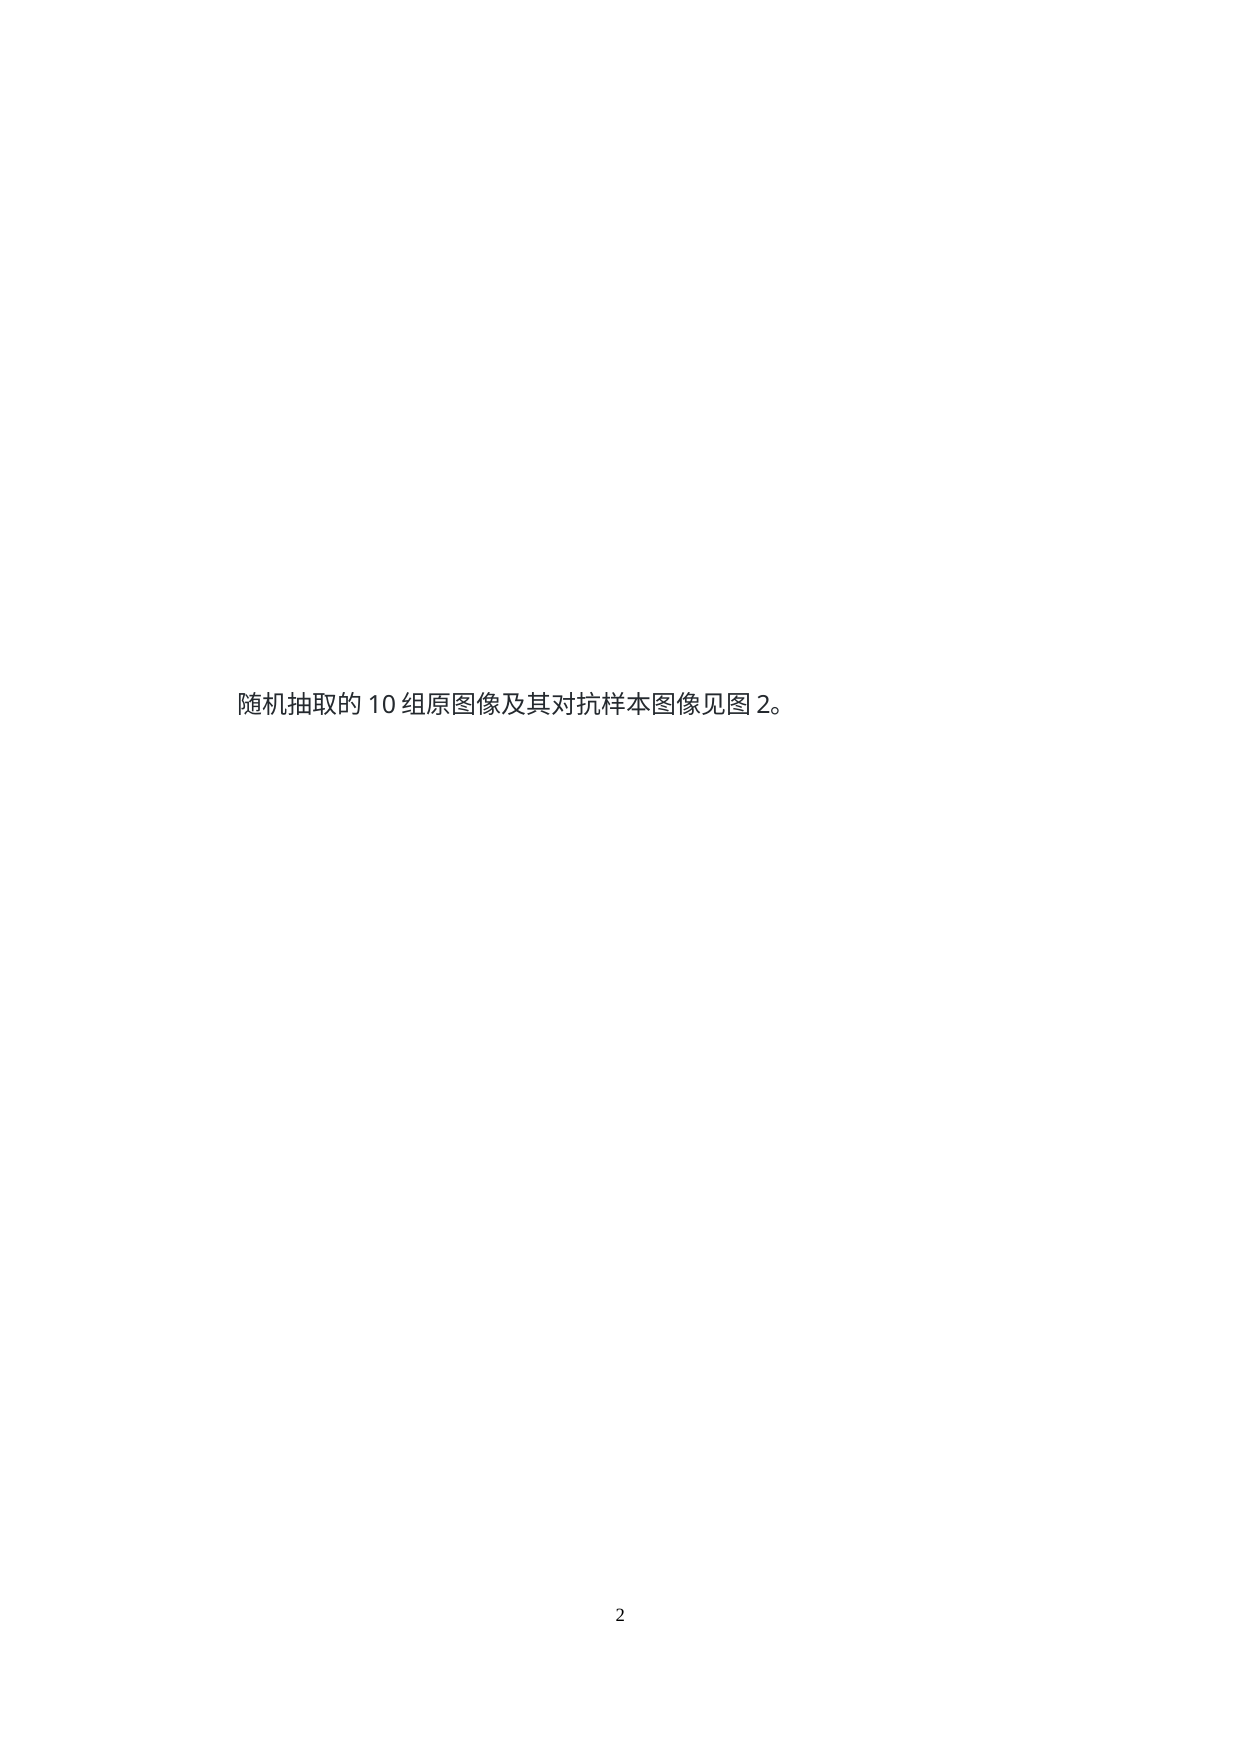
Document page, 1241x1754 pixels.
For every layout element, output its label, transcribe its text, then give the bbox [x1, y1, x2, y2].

text 随机抽取的10组原图像及其对抗样本图像见图2。 [187, 670, 1053, 735]
